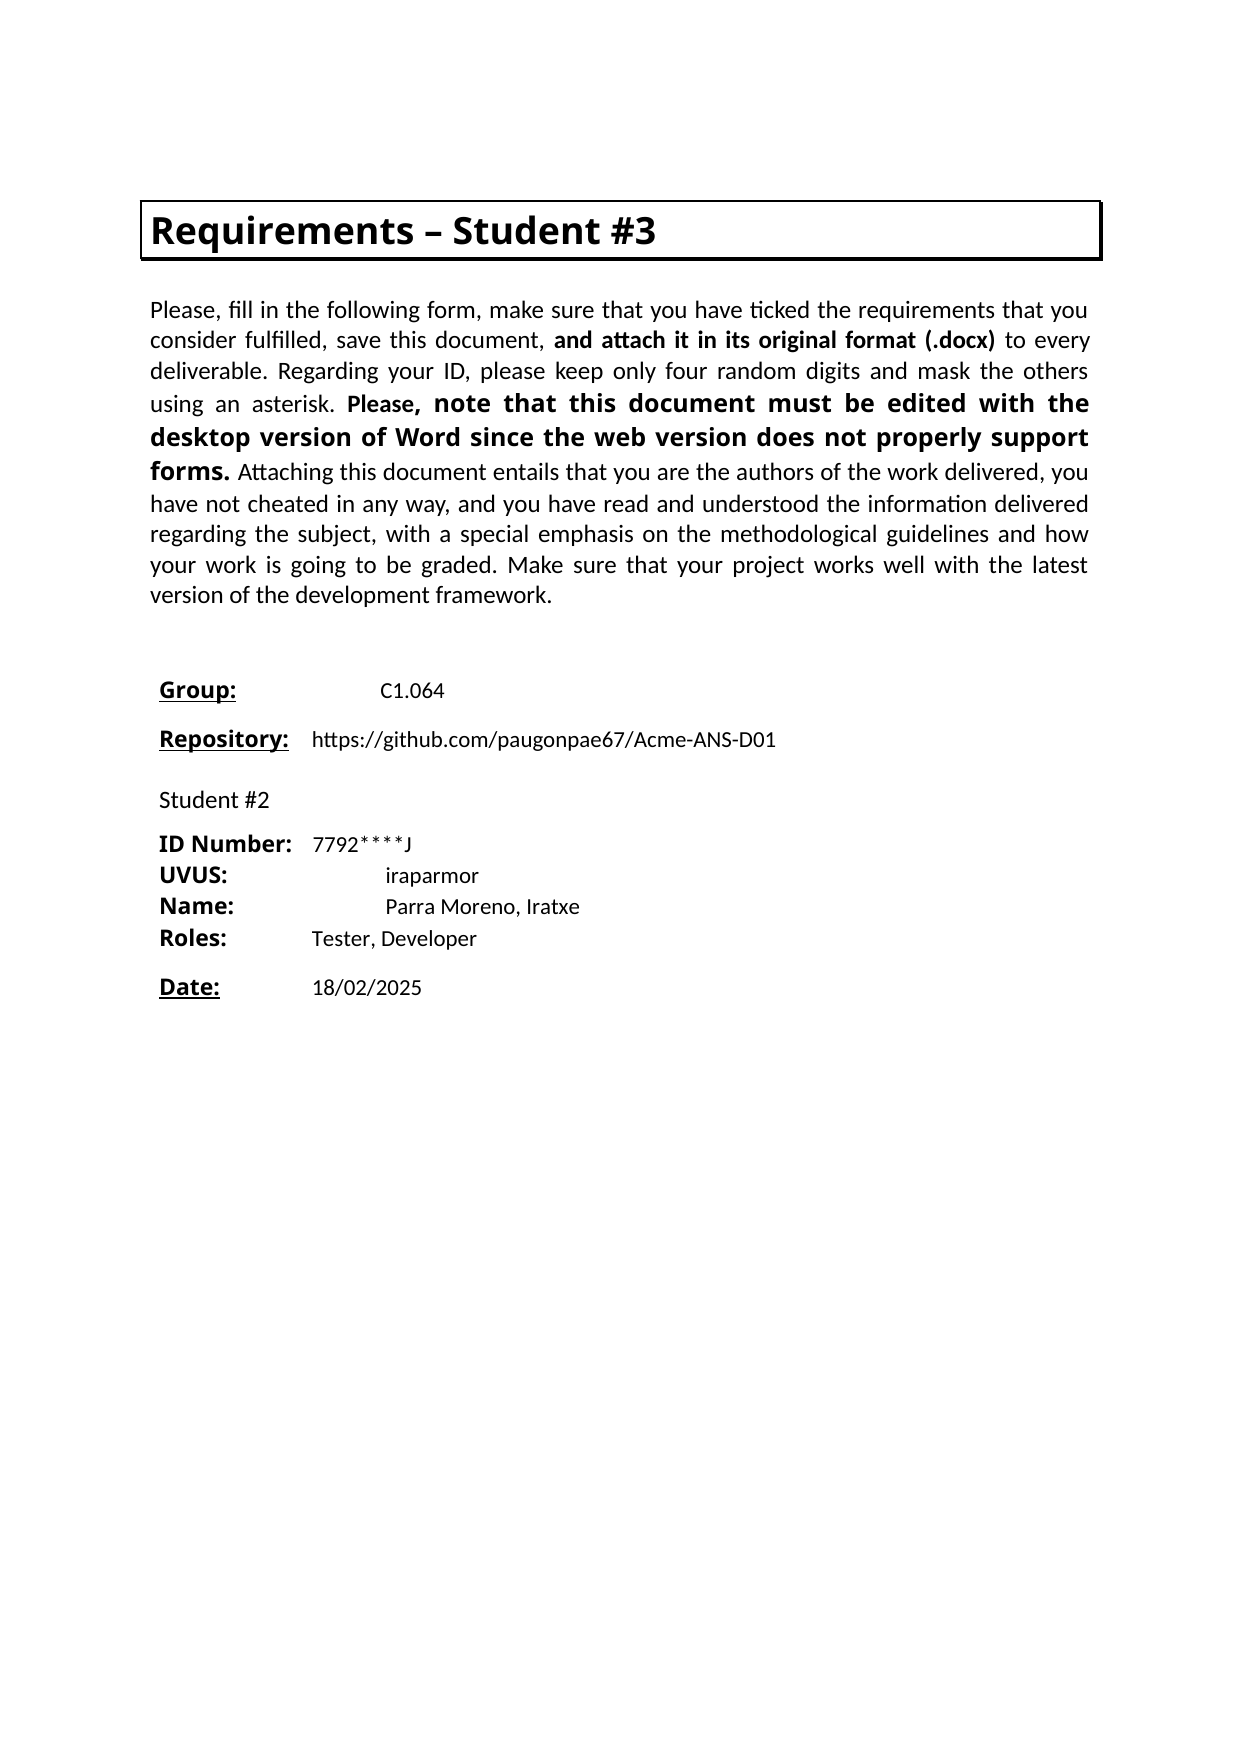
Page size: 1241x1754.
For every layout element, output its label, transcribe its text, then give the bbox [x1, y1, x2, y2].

subtitle Requirements – Student #3 [142, 202, 1099, 257]
table_cell Repository: [150, 714, 1090, 763]
table_header Group: [150, 665, 1090, 714]
text Please, fill in the following form, make sure that you have ticked the requirements that you consider fulfilled, save this document, and attach it in its original format (.docx) to every deliverable. Regarding your ID, please keep only four random digits and mask the others using an asterisk. Please, note that this document must be edited with the desktop version of Word since the web version does not properly support forms. Attaching this document entails that you are the authors of the work delivered, you have not cheated in any way, and you have read and understood the information delivered regarding the subject, with a special emphasis on the methodological guidelines and how your work is going to be graded. Make sure that your project works well with the latest version of the development framework. [150, 294, 1090, 610]
table_cell Date: [150, 962, 1090, 1011]
table_cell Student #2 ID Number: UVUS: Name: Roles: [150, 763, 1090, 962]
